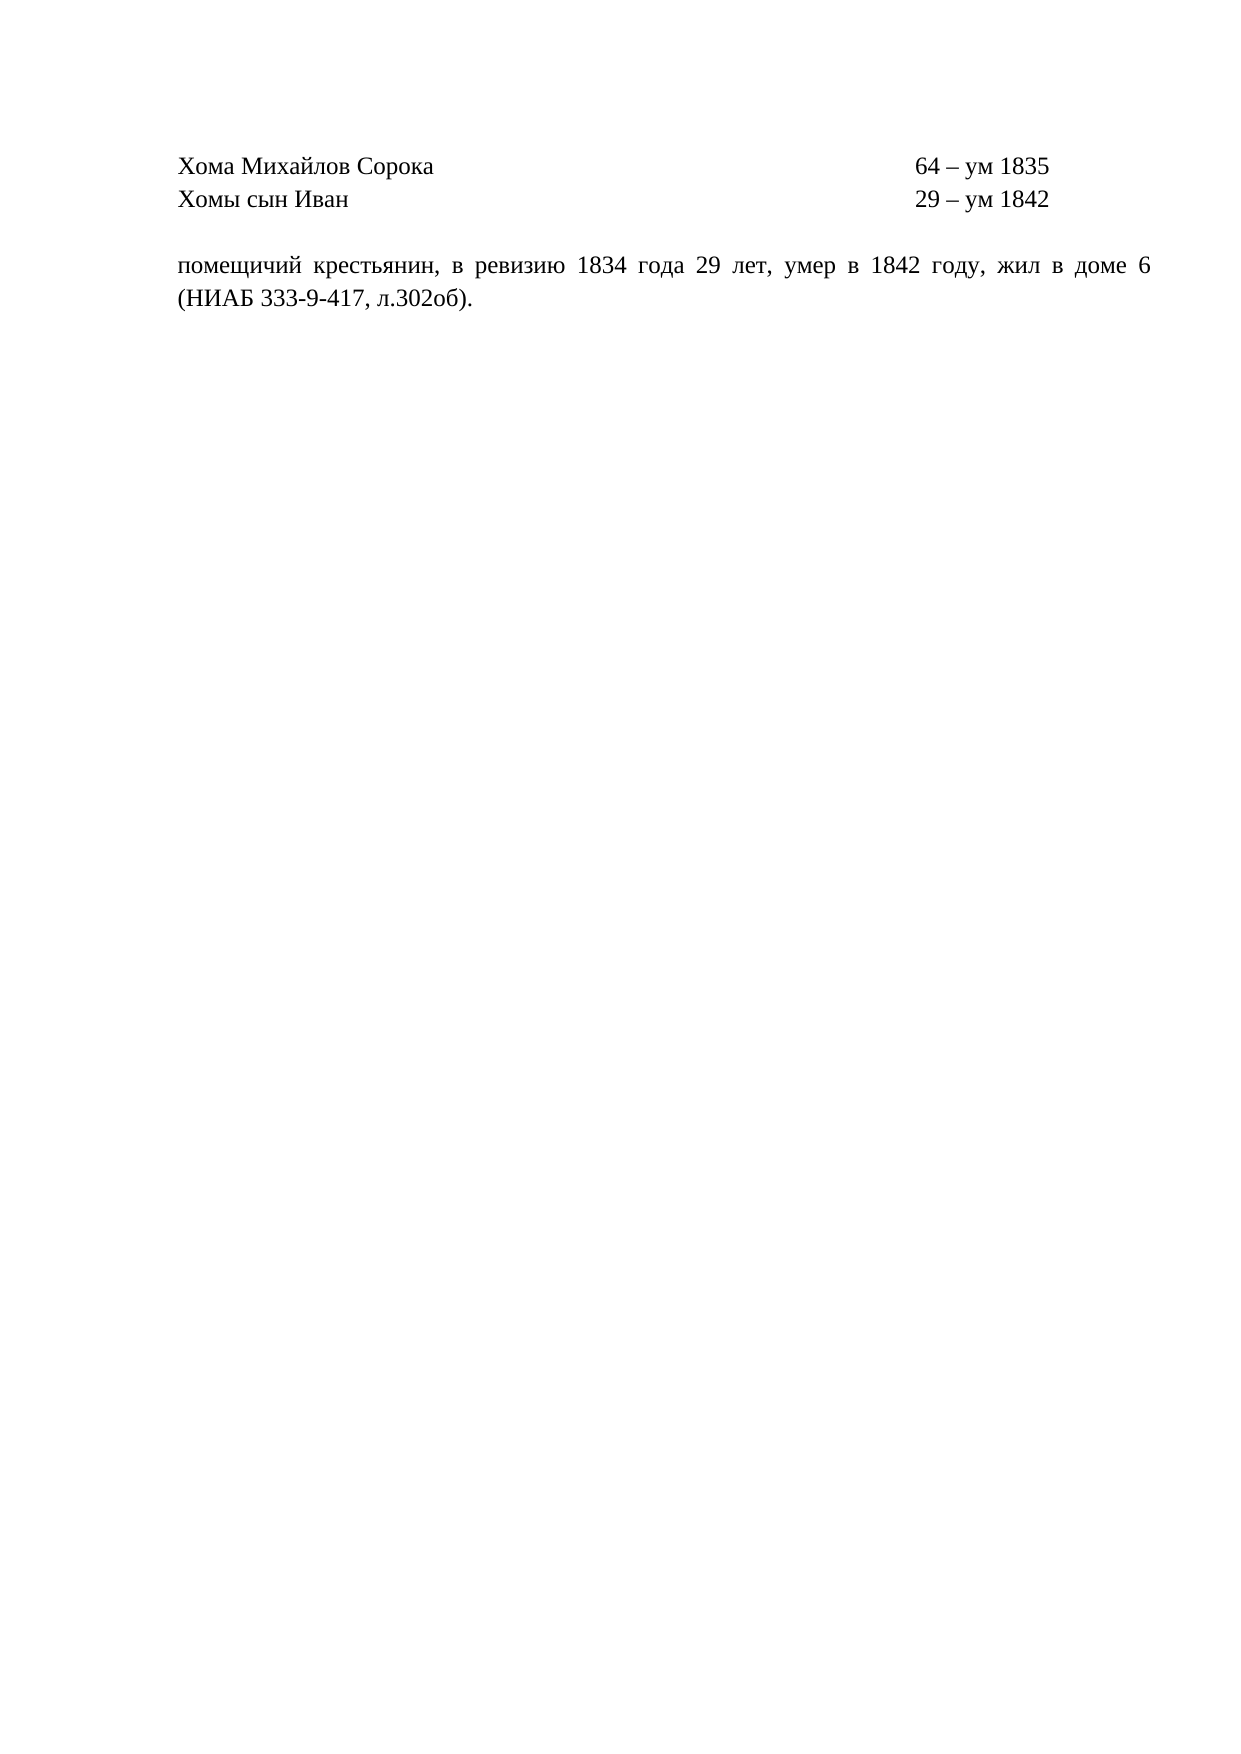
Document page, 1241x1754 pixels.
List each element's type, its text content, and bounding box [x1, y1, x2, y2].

text помещичий крестьянин, в ревизию 1834 года 29 лет, умер в 1842 году, жил в доме 6 (НИАБ 333-9-417, л.302об). [177, 250, 1152, 312]
text Хомы сын Иван 29 – ум 1842 [177, 184, 1152, 213]
text Хома Михайлов Сорока 64 – ум 1835 [177, 151, 1152, 180]
